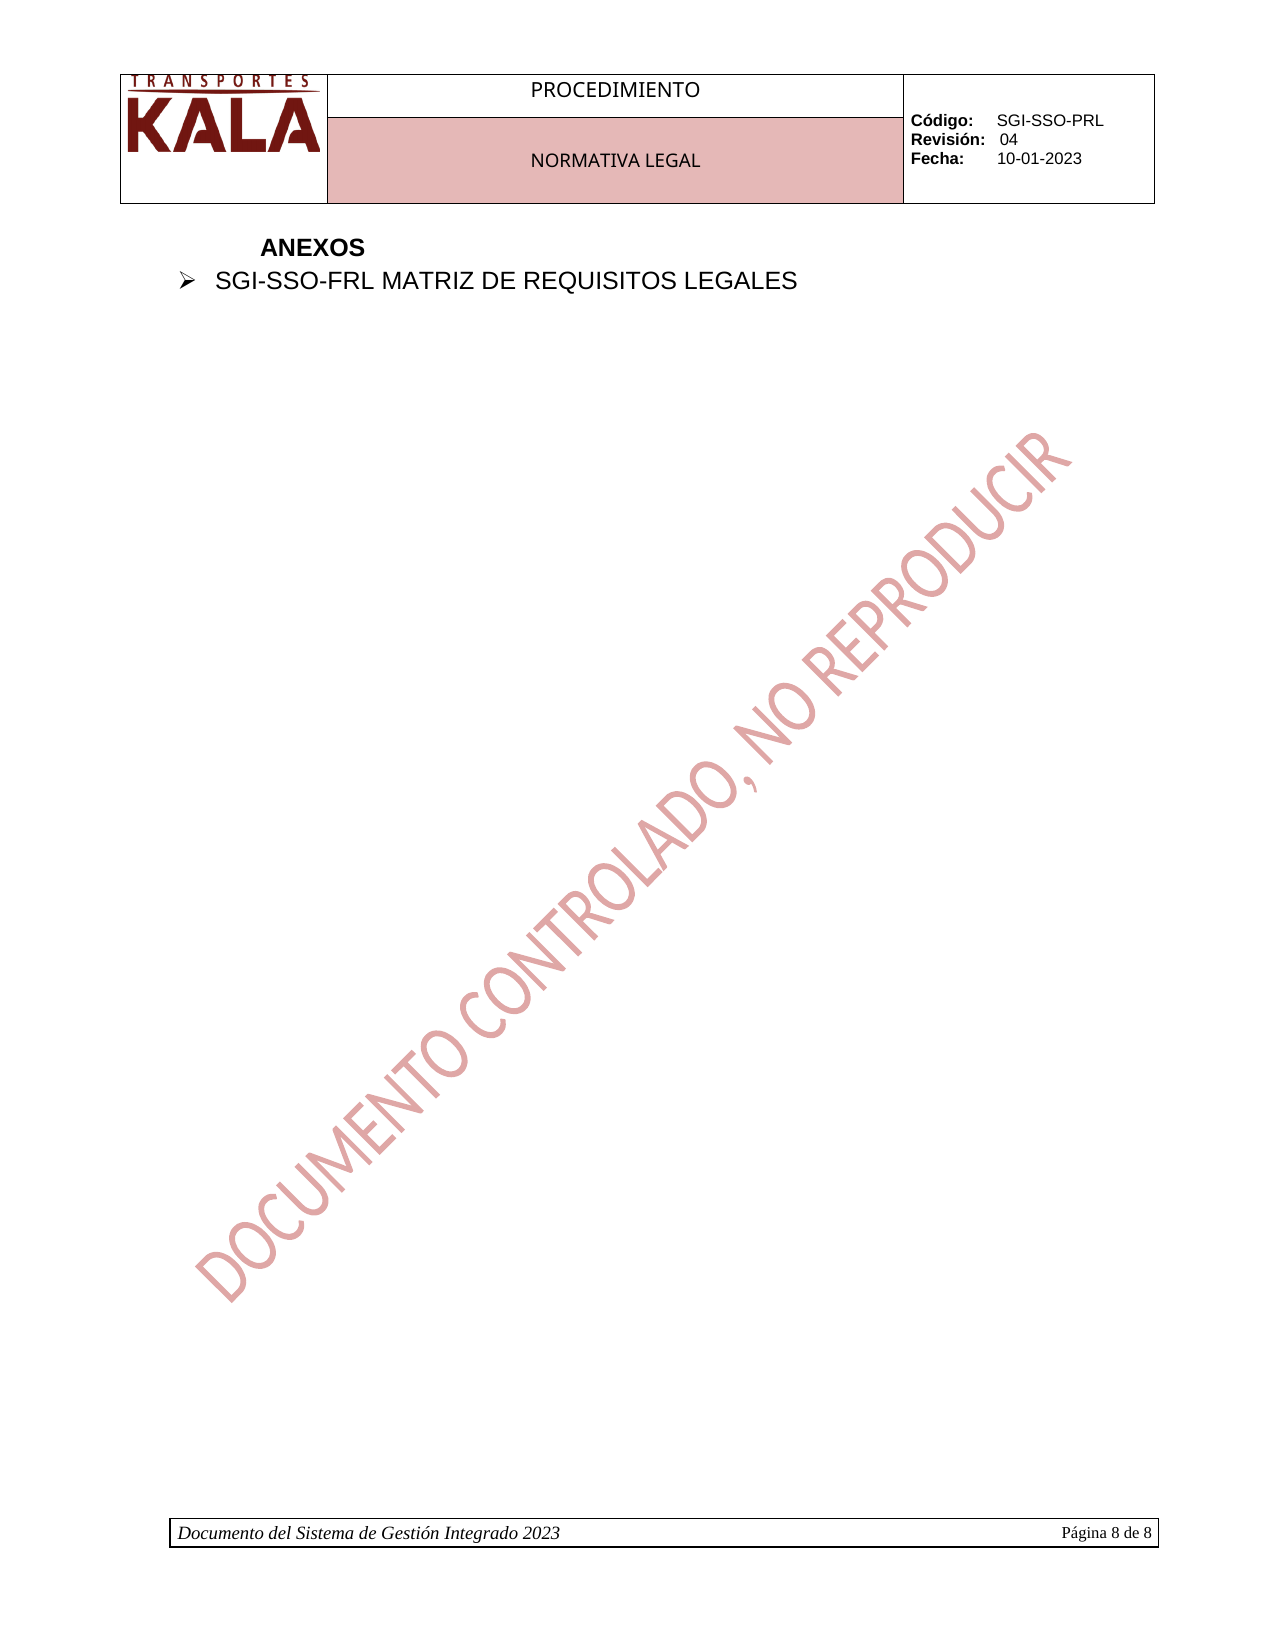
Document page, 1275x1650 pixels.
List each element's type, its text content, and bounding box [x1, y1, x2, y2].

subtitle ANEXOS [260, 233, 1098, 262]
picture [127, 75, 320, 152]
list SGI-SSO-FRL MATRIZ DE REQUISITOS LEGALES [177, 266, 1098, 295]
